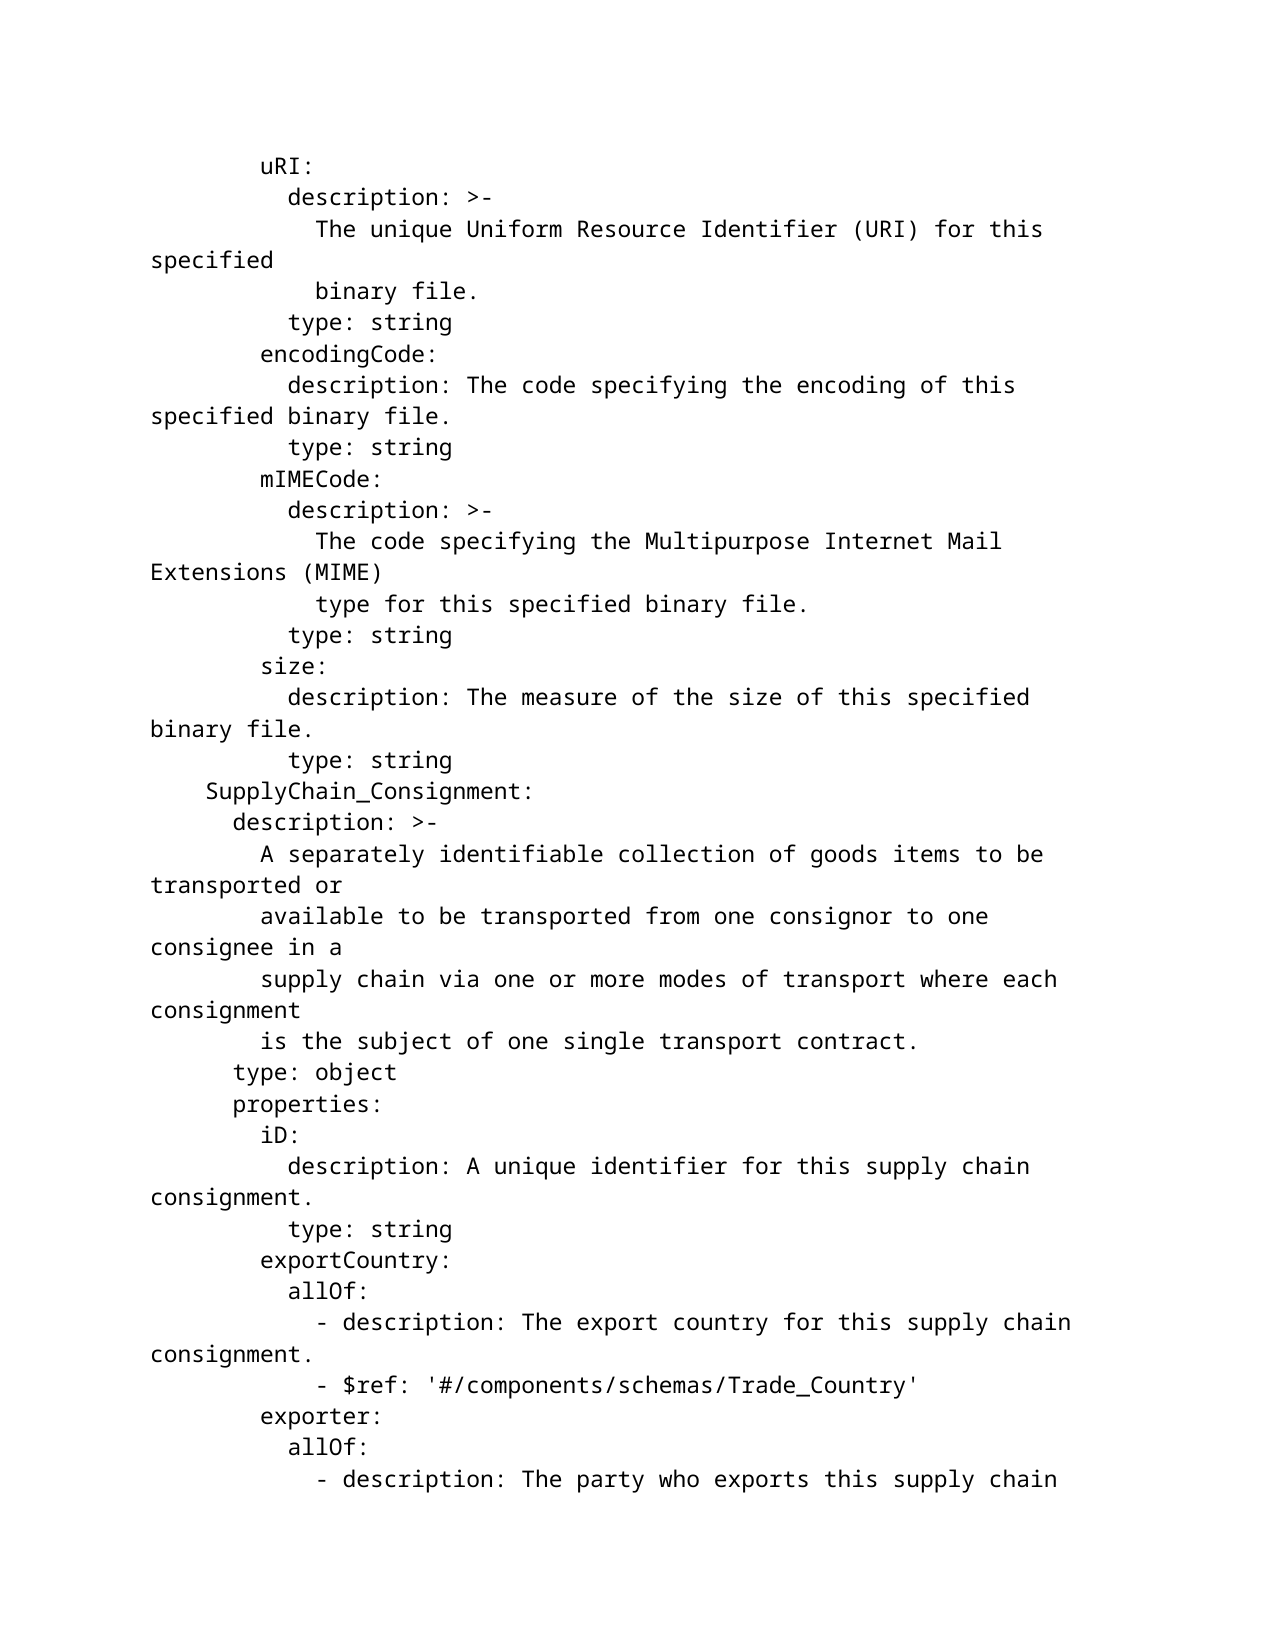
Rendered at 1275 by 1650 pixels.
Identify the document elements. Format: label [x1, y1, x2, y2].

text [150, 150, 1125, 1494]
